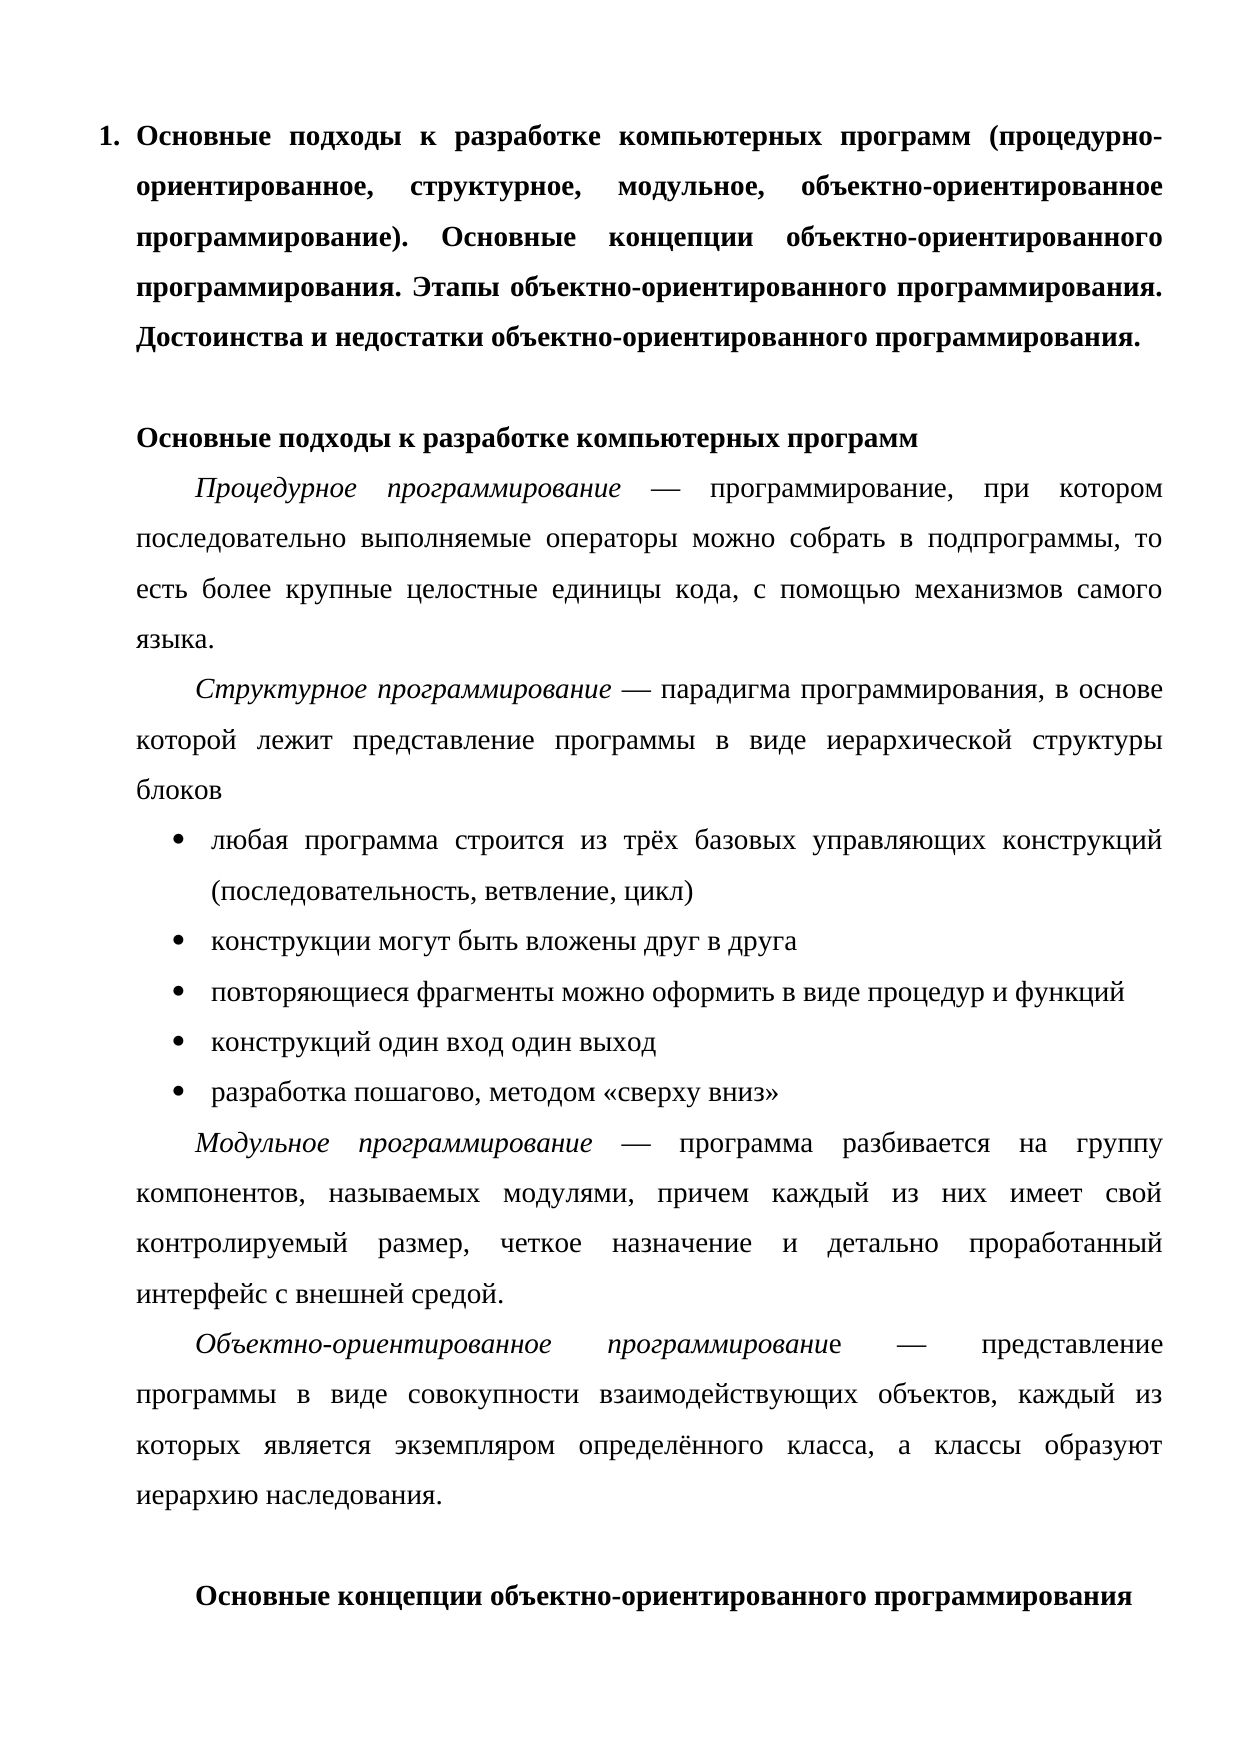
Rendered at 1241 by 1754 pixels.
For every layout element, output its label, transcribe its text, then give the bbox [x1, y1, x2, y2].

text Объектно-ориентированное программирование — представление программы в виде совокупности взаимодействующих объектов, каждый из которых является экземпляром определённого класса, а классы образуют иерархию наследования. [136, 1326, 1163, 1511]
text Основные подходы к разработке компьютерных программ [136, 420, 1163, 453]
list Основные подходы к разработке компьютерных программ (процедурно-ориентированное, структурное, модульное, объектно-ориентированное программирование). Основные концепции объектно-ориентированного программирования. Этапы объектно-ориентированного программирования. Достоинства и недостатки объектно-ориентированного программирования. [98, 118, 1163, 353]
list любая программа строится из трёх базовых управляющих конструкций (последовательность, ветвление, цикл) [173, 822, 1163, 906]
list разработка пошагово, методом «сверху вниз» [173, 1074, 1163, 1108]
text Модульное программирование — программа разбивается на группу компонентов, называемых модулями, причем каждый из них имеет свой контролируемый размер, четкое назначение и детально проработанный интерфейс с внешней средой. [136, 1125, 1163, 1309]
text Основные концепции объектно-ориентированного программирования [136, 1578, 1163, 1611]
list повторяющиеся фрагменты можно оформить в виде процедур и функций [173, 974, 1163, 1007]
text Процедурное программирование — программирование, при котором последовательно выполняемые операторы можно собрать в подпрограммы, то есть более крупные целостные единицы кода, с помощью механизмов самого языка. [136, 470, 1163, 655]
list конструкции могут быть вложены друг в друга [173, 923, 1163, 957]
text Структурное программирование — парадигма программирования, в основе которой лежит представление программы в виде иерархической структуры блоков [136, 672, 1163, 806]
list конструкций один вход один выход [173, 1024, 1163, 1058]
